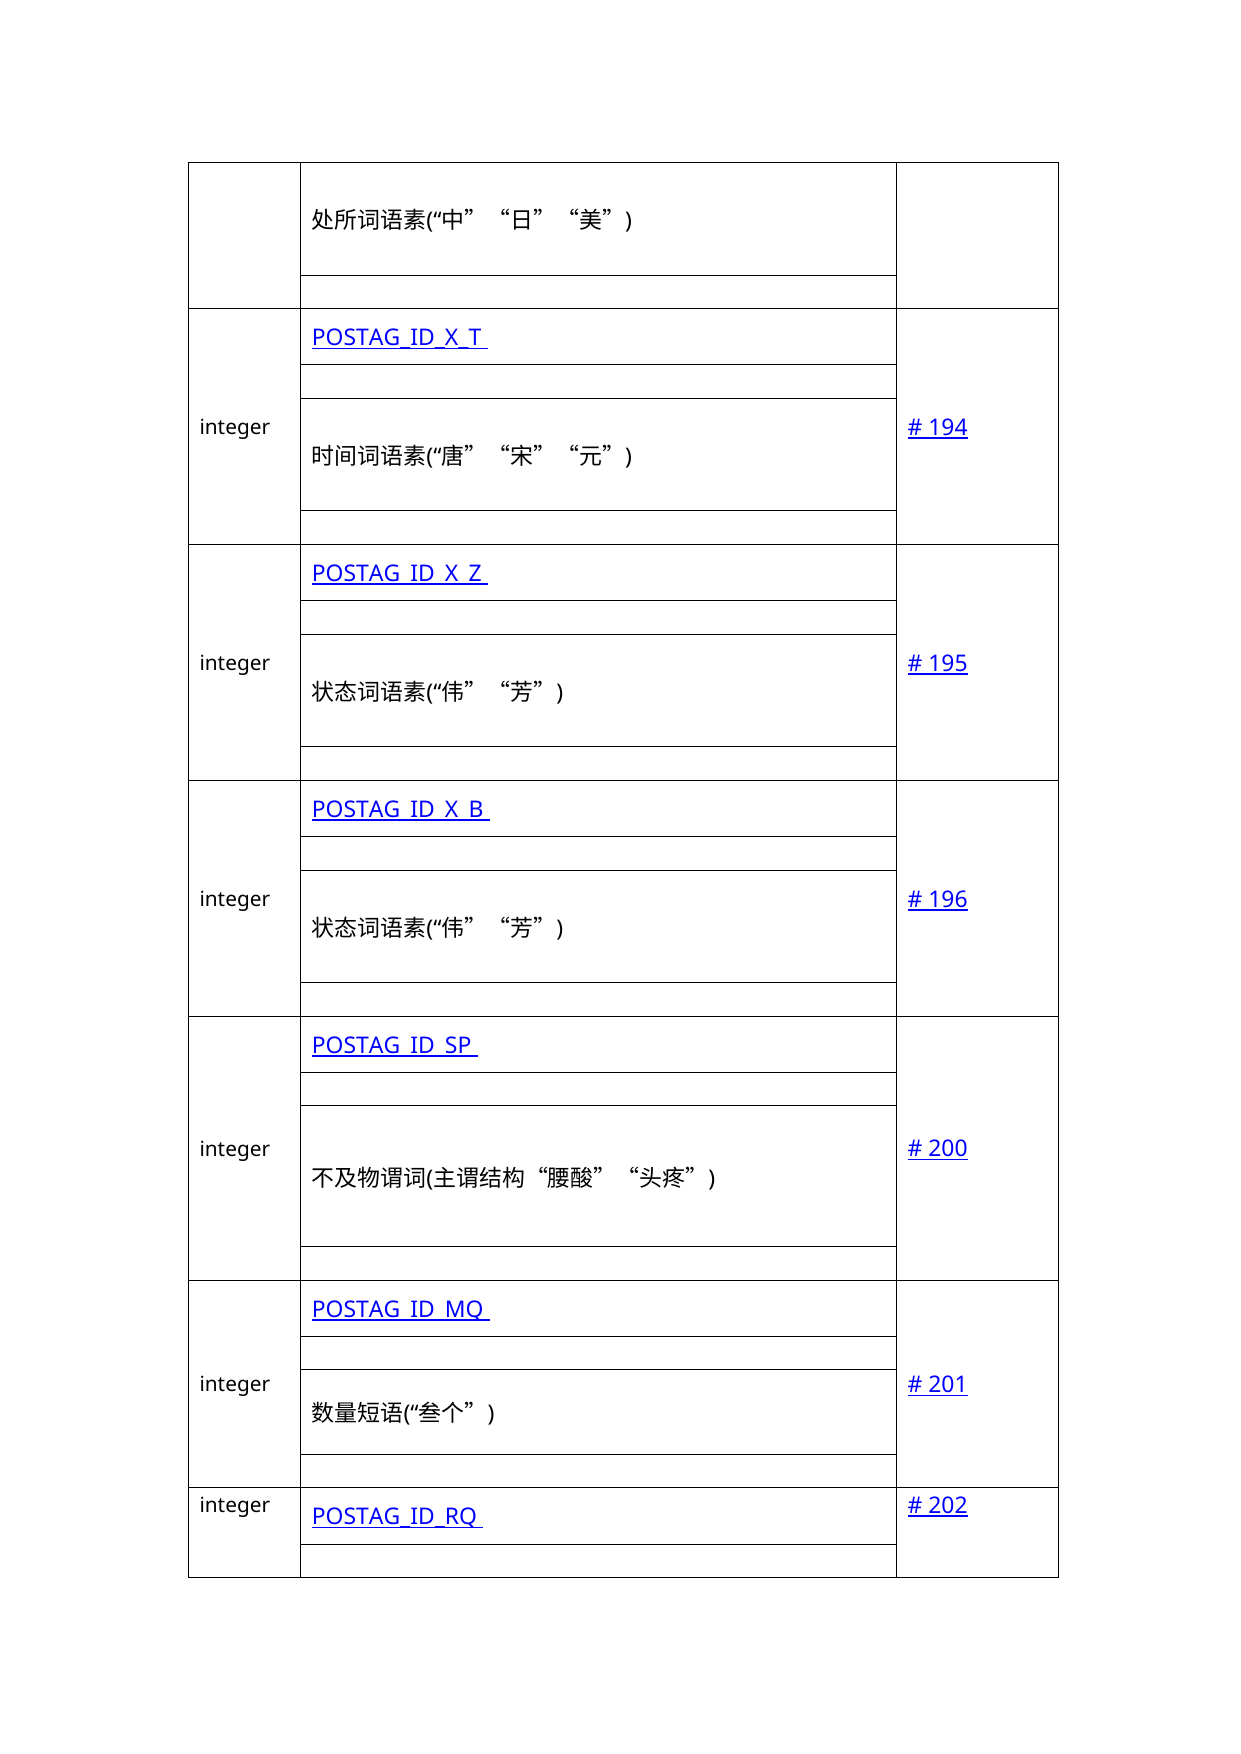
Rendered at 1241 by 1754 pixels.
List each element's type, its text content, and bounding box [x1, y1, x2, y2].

table_cell 数量短语(“叁个”) [301, 1370, 896, 1454]
table_cell integer [189, 1488, 300, 1577]
table_cell # 196 [897, 781, 1058, 1016]
table_cell [301, 1247, 896, 1279]
table_cell [301, 511, 896, 544]
table_cell [301, 1545, 896, 1577]
table_cell POSTAG_ID_X_B [301, 781, 896, 836]
table_cell integer [189, 781, 300, 1016]
table_cell integer [189, 1281, 300, 1487]
table_cell [301, 1337, 896, 1369]
table_cell 不及物谓词(主谓结构“腰酸”“头疼”) [301, 1106, 896, 1246]
table_cell # 194 [897, 309, 1058, 544]
table_cell POSTAG_ID_X_Z [301, 545, 896, 600]
table_cell POSTAG_ID_X_T [301, 309, 896, 364]
table_cell # 201 [897, 1281, 1058, 1487]
table_cell [301, 276, 896, 308]
table_cell POSTAG_ID_RQ [301, 1488, 896, 1543]
table_cell # 202 [897, 1488, 1058, 1577]
table_cell integer [189, 545, 300, 780]
table_cell [301, 983, 896, 1016]
table_cell POSTAG_ID_SP [301, 1017, 896, 1072]
table_cell 状态词语素(“伟”“芳”) [301, 871, 896, 982]
table_cell 状态词语素(“伟”“芳”) [301, 635, 896, 746]
table_cell [301, 1455, 896, 1487]
table_cell [301, 1073, 896, 1105]
table_cell integer [189, 1017, 300, 1279]
table_cell 时间词语素(“唐”“宋”“元”) [301, 399, 896, 510]
table_cell # 195 [897, 545, 1058, 780]
table_cell POSTAG_ID_MQ [301, 1281, 896, 1336]
table_cell 处所词语素(“中”“日”“美”) [301, 163, 896, 274]
table_cell [301, 837, 896, 869]
table_cell [301, 747, 896, 780]
table_cell integer [189, 309, 300, 544]
table_cell # 200 [897, 1017, 1058, 1279]
table_cell [301, 601, 896, 634]
table_cell [301, 365, 896, 398]
